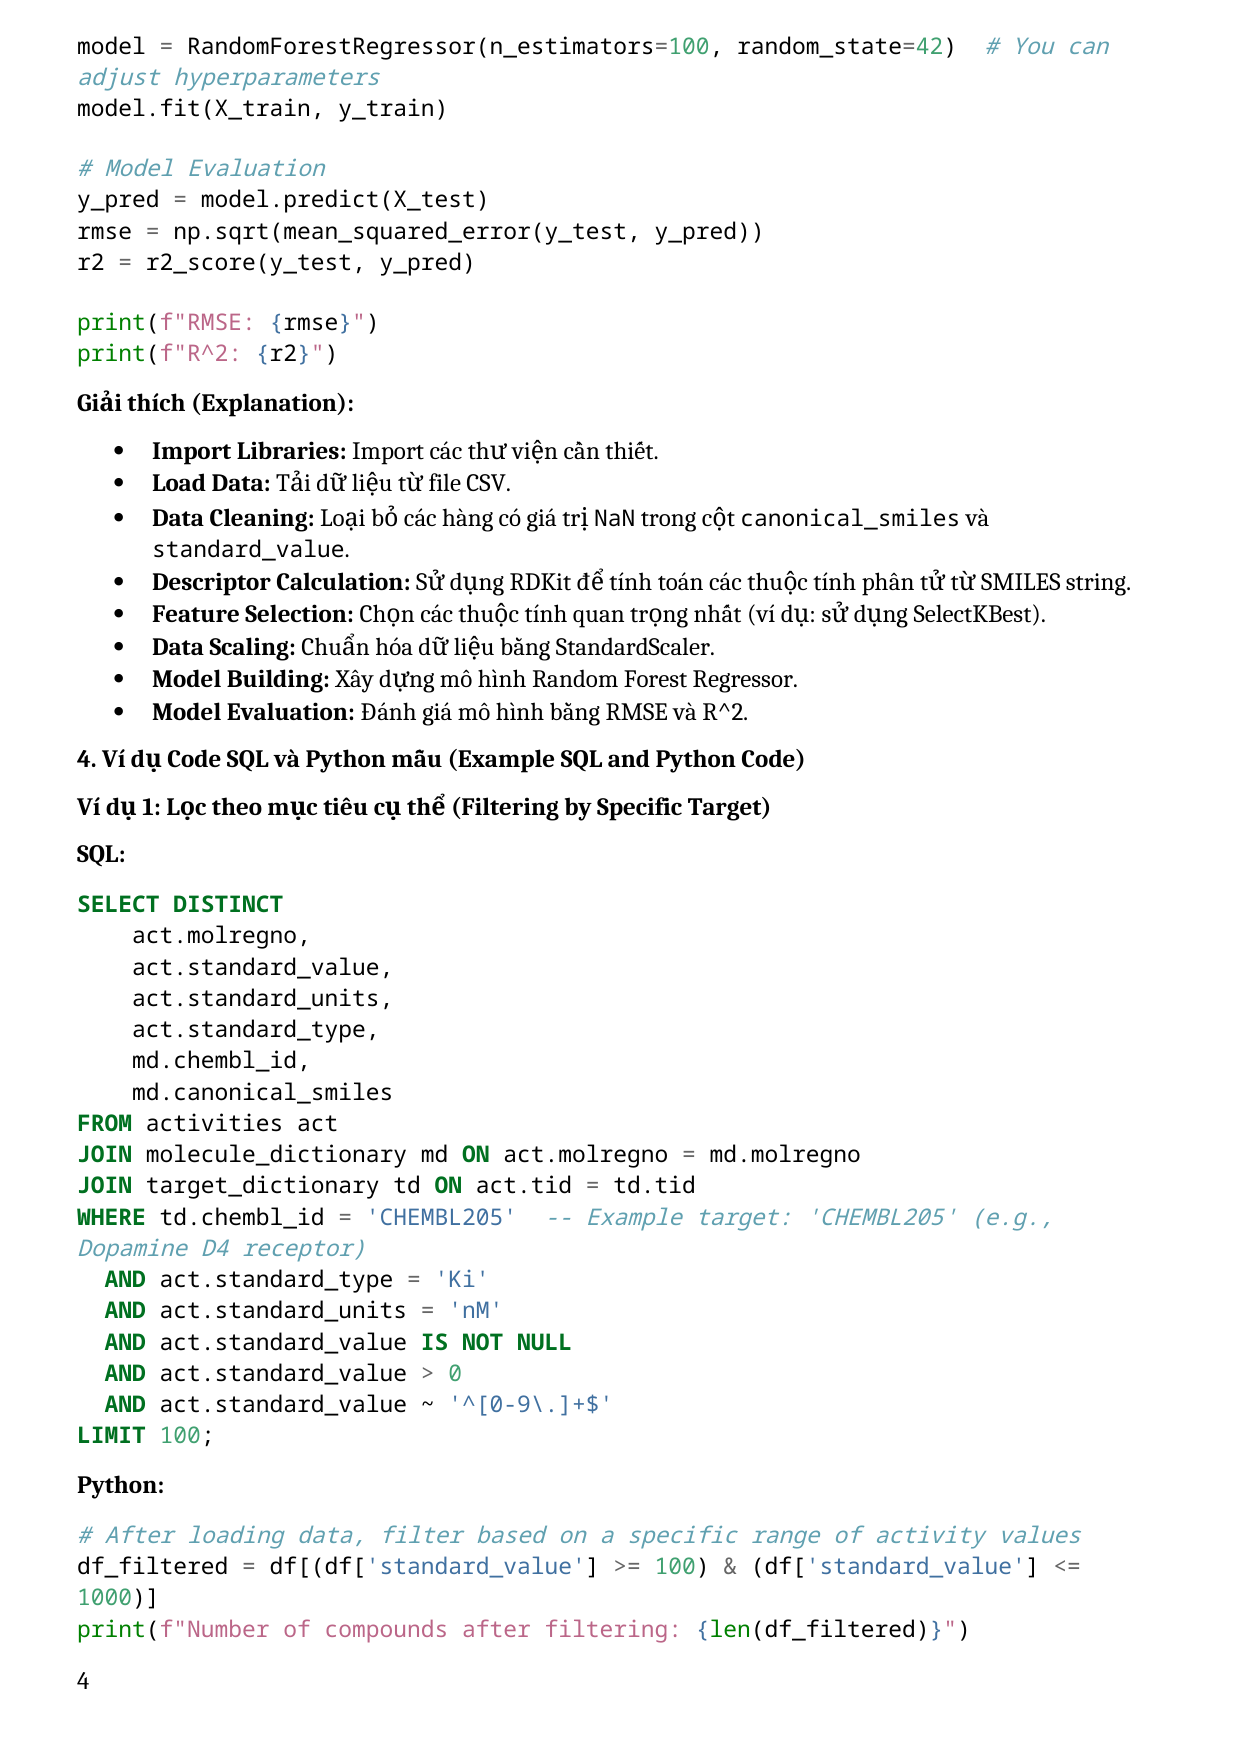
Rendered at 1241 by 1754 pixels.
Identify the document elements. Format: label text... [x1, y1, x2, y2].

list Data Cleaning: Loại bỏ các hàng có giá trị NaN trong cột canonical_smiles và standard_value. [114, 502, 1163, 564]
list Descriptor Calculation: Sử dụng RDKit để tính toán các thuộc tính phân tử từ SMILES string. [114, 568, 1163, 597]
text SELECT DISTINCT act.molregno, act.standard_value, act.standard_units, act.standard_type, md.chembl_id, md.canonical_smiles FROM activities act JOIN molecule_dictionary md ON act.molregno = md.molregno JOIN target_dictionary td ON act.tid = td.tid WHERE td.chembl_id = 'CHEMBL205' -- Example target: 'CHEMBL205' (e.g., Dopamine D4 receptor) AND act.standard_type = 'Ki' AND act.standard_units = 'nM' AND act.standard_value IS NOT NULL AND act.standard_value > 0 AND act.standard_value ~ '^[0-9\.]+$' LIMIT 100; [77, 888, 1163, 1450]
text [77, 29, 1163, 368]
text 4. Ví dụ Code SQL và Python mẫu (Example SQL and Python Code) [77, 745, 1163, 774]
list Data Scaling: Chuẩn hóa dữ liệu bằng StandardScaler. [114, 633, 1163, 662]
list Load Data: Tải dữ liệu từ file CSV. [114, 469, 1163, 498]
text Giải thích (Explanation): [77, 389, 1163, 418]
text Ví dụ 1: Lọc theo mục tiêu cụ thể (Filtering by Specific Target) [77, 793, 1163, 822]
text SQL: [77, 840, 1163, 869]
list Model Building: Xây dựng mô hình Random Forest Regressor. [114, 665, 1163, 694]
text # After loading data, filter based on a specific range of activity values df_filtered = df[(df['standard_value'] >= 100) & (df['standard_value'] <= 1000)] print(f"Number of compounds after filtering: {len(df_filtered)}") [77, 1519, 1163, 1644]
text Python: [77, 1471, 1163, 1500]
list Import Libraries: Import các thư viện cần thiết. [114, 437, 1163, 465]
list Feature Selection: Chọn các thuộc tính quan trọng nhất (ví dụ: sử dụng SelectKBest). [114, 600, 1163, 629]
list Model Evaluation: Đánh giá mô hình bằng RMSE và R^2. [114, 698, 1163, 727]
